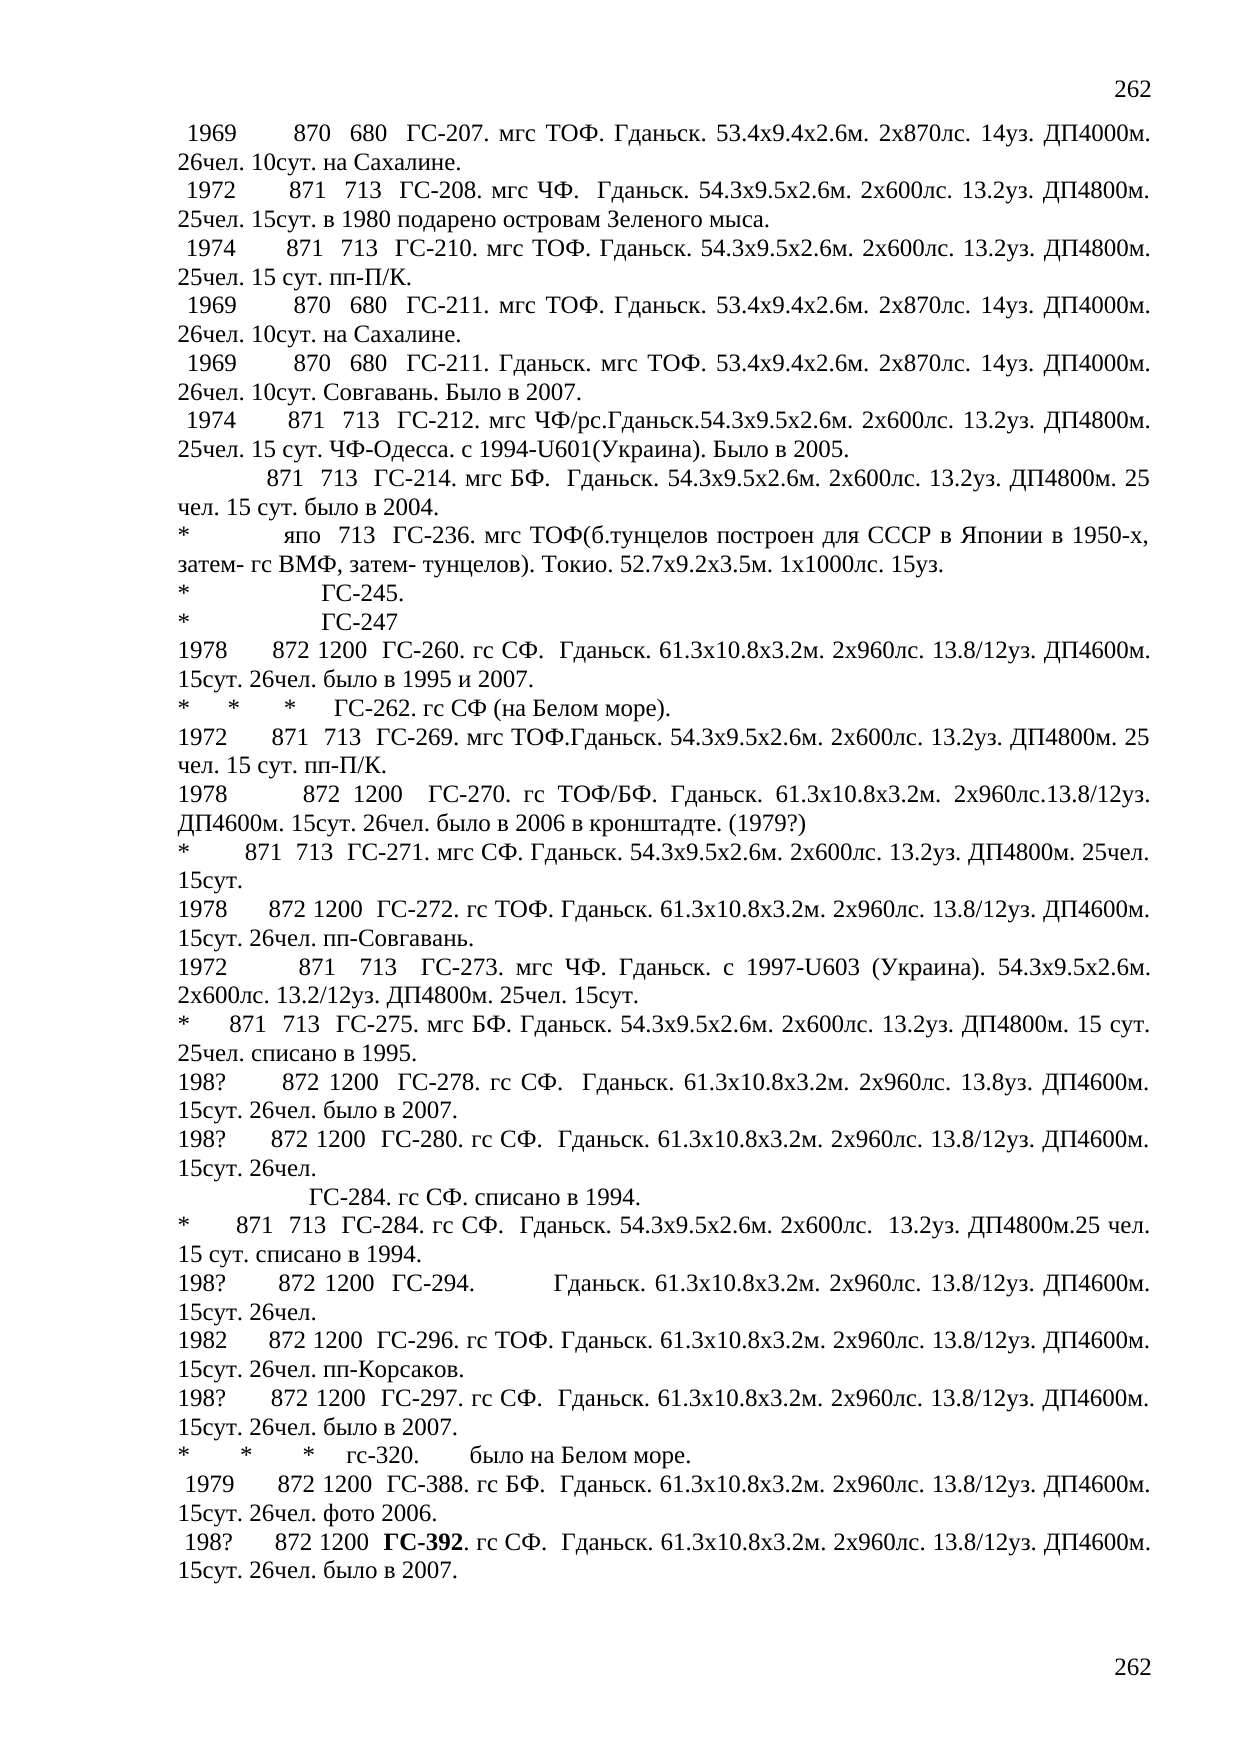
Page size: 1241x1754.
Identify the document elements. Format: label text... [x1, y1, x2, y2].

text * ГС-245. [177, 578, 1152, 607]
text 198? 872 1200 ГС-280. гс СФ. Гданьск. 61.3х10.8х3.2м. 2х960лс. 13.8/12уз. ДП4600м. 15сут. 26чел. [177, 1124, 1152, 1182]
text 1969 870 680 ГС-207. мгс ТОФ. Гданьск. 53.4х9.4х2.6м. 2х870лс. 14уз. ДП4000м. 26чел. 10сут. на Сахалине. [177, 118, 1152, 176]
text 1972 871 713 ГС-273. мгс ЧФ. Гданьск. c 1997-U603 (Украина). 54.3х9.5х2.6м. 2х600лс. 13.2/12уз. ДП4800м. 25чел. 15сут. [177, 952, 1152, 1009]
text 871 713 ГС-214. мгс БФ. Гданьск. 54.3х9.5х2.6м. 2х600лс. 13.2уз. ДП4800м. 25 чел. 15 сут. было в 2004. [177, 463, 1152, 521]
text 1974 871 713 ГС-212. мгс ЧФ/рс.Гданьск.54.3х9.5х2.6м. 2х600лс. 13.2уз. ДП4800м. 25чел. 15 сут. ЧФ-Одесса. с 1994-U601(Украина). Было в 2005. [177, 406, 1152, 463]
text * ГС-247 [177, 607, 1152, 636]
text * япо 713 ГС-236. мгс ТОФ(б.тунцелов построен для СССР в Японии в 1950-х, затем- гс ВМФ, затем- тунцелов). Токио. 52.7х9.2х3.5м. 1х1000лс. 15уз. [177, 521, 1152, 578]
text 1978 872 1200 ГС-260. гс СФ. Гданьск. 61.3х10.8х3.2м. 2х960лс. 13.8/12уз. ДП4600м. 15сут. 26чел. было в 1995 и 2007. [177, 636, 1152, 693]
text 1972 871 713 ГС-269. мгс ТОФ.Гданьск. 54.3х9.5х2.6м. 2х600лс. 13.2уз. ДП4800м. 25 чел. 15 сут. пп-П/К. [177, 722, 1152, 779]
text 1978 872 1200 ГС-270. гс ТОФ/БФ. Гданьск. 61.3х10.8х3.2м. 2х960лс.13.8/12уз. ДП4600м. 15сут. 26чел. было в 2006 в кронштадте. (1979?) [177, 779, 1152, 837]
text 198? 872 1200 ГС-297. гс СФ. Гданьск. 61.3х10.8х3.2м. 2х960лс. 13.8/12уз. ДП4600м. 15сут. 26чел. было в 2007. [177, 1383, 1152, 1441]
text 1978 872 1200 ГС-272. гс ТОФ. Гданьск. 61.3х10.8х3.2м. 2х960лс. 13.8/12уз. ДП4600м. 15сут. 26чел. пп-Совгавань. [177, 894, 1152, 952]
text 198? 872 1200 ГС-294. Гданьск. 61.3х10.8х3.2м. 2х960лс. 13.8/12уз. ДП4600м. 15сут. 26чел. [177, 1268, 1152, 1326]
text 198? 872 1200 ГС-278. гс СФ. Гданьск. 61.3х10.8х3.2м. 2х960лс. 13.8уз. ДП4600м. 15сут. 26чел. было в 2007. [177, 1067, 1152, 1124]
text 1979 872 1200 ГС-388. гс БФ. Гданьск. 61.3х10.8х3.2м. 2х960лс. 13.8/12уз. ДП4600м. 15сут. 26чел. фото 2006. [177, 1469, 1152, 1527]
text 198? 872 1200 ГС-392. гс СФ. Гданьск. 61.3х10.8х3.2м. 2х960лс. 13.8/12уз. ДП4600м. 15сут. 26чел. было в 2007. [177, 1527, 1152, 1584]
text 1972 871 713 ГС-208. мгс ЧФ. Гданьск. 54.3х9.5х2.6м. 2х600лс. 13.2уз. ДП4800м. 25чел. 15сут. в 1980 подарено островам Зеленого мыса. [177, 176, 1152, 233]
text * * * гс-320. было на Белом море. [177, 1441, 1152, 1469]
text 1974 871 713 ГС-210. мгс ТОФ. Гданьск. 54.3х9.5х2.6м. 2х600лс. 13.2уз. ДП4800м. 25чел. 15 сут. пп-П/К. [177, 233, 1152, 291]
text * * * ГС-262. гс СФ (на Белом море). [177, 693, 1152, 722]
text 1982 872 1200 ГС-296. гс ТОФ. Гданьск. 61.3х10.8х3.2м. 2х960лс. 13.8/12уз. ДП4600м. 15сут. 26чел. пп-Корсаков. [177, 1326, 1152, 1383]
text 1969 870 680 ГС-211. Гданьск. мгс ТОФ. 53.4х9.4х2.6м. 2х870лс. 14уз. ДП4000м. 26чел. 10сут. Совгавань. Было в 2007. [177, 348, 1152, 406]
text ГС-284. гс СФ. списано в 1994. [177, 1182, 1152, 1211]
text * 871 713 ГС-271. мгс СФ. Гданьск. 54.3х9.5х2.6м. 2х600лс. 13.2уз. ДП4800м. 25чел. 15сут. [177, 837, 1152, 894]
text * 871 713 ГС-275. мгс БФ. Гданьск. 54.3х9.5х2.6м. 2х600лс. 13.2уз. ДП4800м. 15 сут. 25чел. списано в 1995. [177, 1009, 1152, 1067]
text * 871 713 ГС-284. гс СФ. Гданьск. 54.3х9.5х2.6м. 2х600лс. 13.2уз. ДП4800м.25 чел. 15 сут. списано в 1994. [177, 1211, 1152, 1268]
text 1969 870 680 ГС-211. мгс ТОФ. Гданьск. 53.4х9.4х2.6м. 2х870лс. 14уз. ДП4000м. 26чел. 10сут. на Сахалине. [177, 291, 1152, 348]
